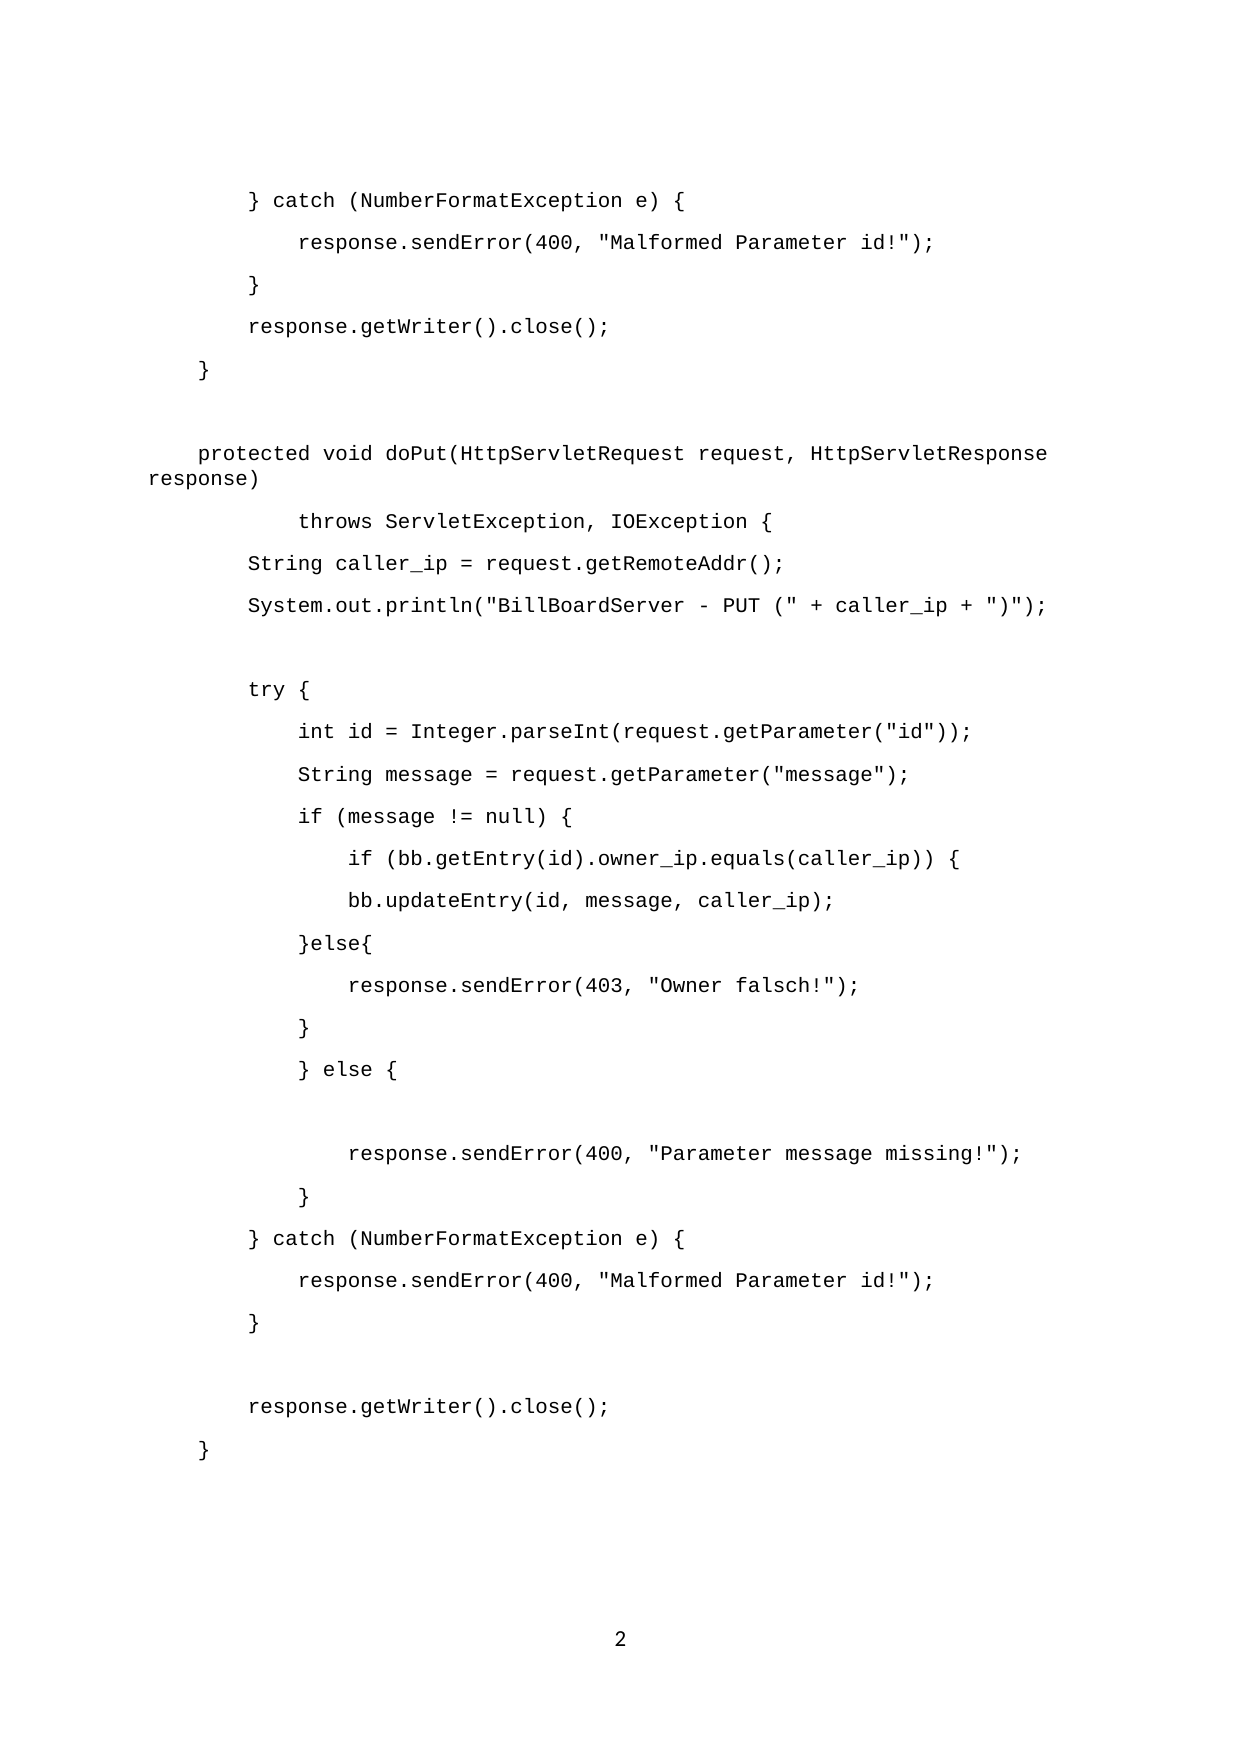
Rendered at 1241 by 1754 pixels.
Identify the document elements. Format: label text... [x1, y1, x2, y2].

text int id = Integer.parseInt(request.getParameter("id")); [148, 722, 1093, 745]
text } catch (NumberFormatException e) { [148, 190, 1093, 213]
text try { [148, 679, 1093, 703]
text } catch (NumberFormatException e) { [148, 1228, 1093, 1251]
text } [148, 1439, 1093, 1462]
text } else { [148, 1059, 1093, 1083]
text }else{ [148, 932, 1093, 956]
text } [148, 274, 1093, 298]
text response.getWriter().close(); [148, 1397, 1093, 1420]
text response.sendError(403, "Owner falsch!"); [148, 975, 1093, 998]
text System.out.println("BillBoardServer - PUT (" + caller_ip + ")"); [148, 595, 1093, 619]
text response.getWriter().close(); [148, 316, 1093, 340]
text protected void doPut(HttpServletRequest request, HttpServletResponse response) [148, 443, 1093, 492]
text response.sendError(400, "Malformed Parameter id!"); [148, 1270, 1093, 1294]
text } [148, 1186, 1093, 1209]
text String caller_ip = request.getRemoteAddr(); [148, 553, 1093, 576]
text } [148, 358, 1093, 382]
text throws ServletException, IOException { [148, 511, 1093, 534]
text } [148, 1312, 1093, 1336]
text String message = request.getParameter("message"); [148, 764, 1093, 787]
text if (bb.getEntry(id).owner_ip.equals(caller_ip)) { [148, 848, 1093, 872]
text if (message != null) { [148, 806, 1093, 829]
text response.sendError(400, "Parameter message missing!"); [148, 1143, 1093, 1167]
text } [148, 1017, 1093, 1041]
text bb.updateEntry(id, message, caller_ip); [148, 890, 1093, 914]
text response.sendError(400, "Malformed Parameter id!"); [148, 232, 1093, 256]
